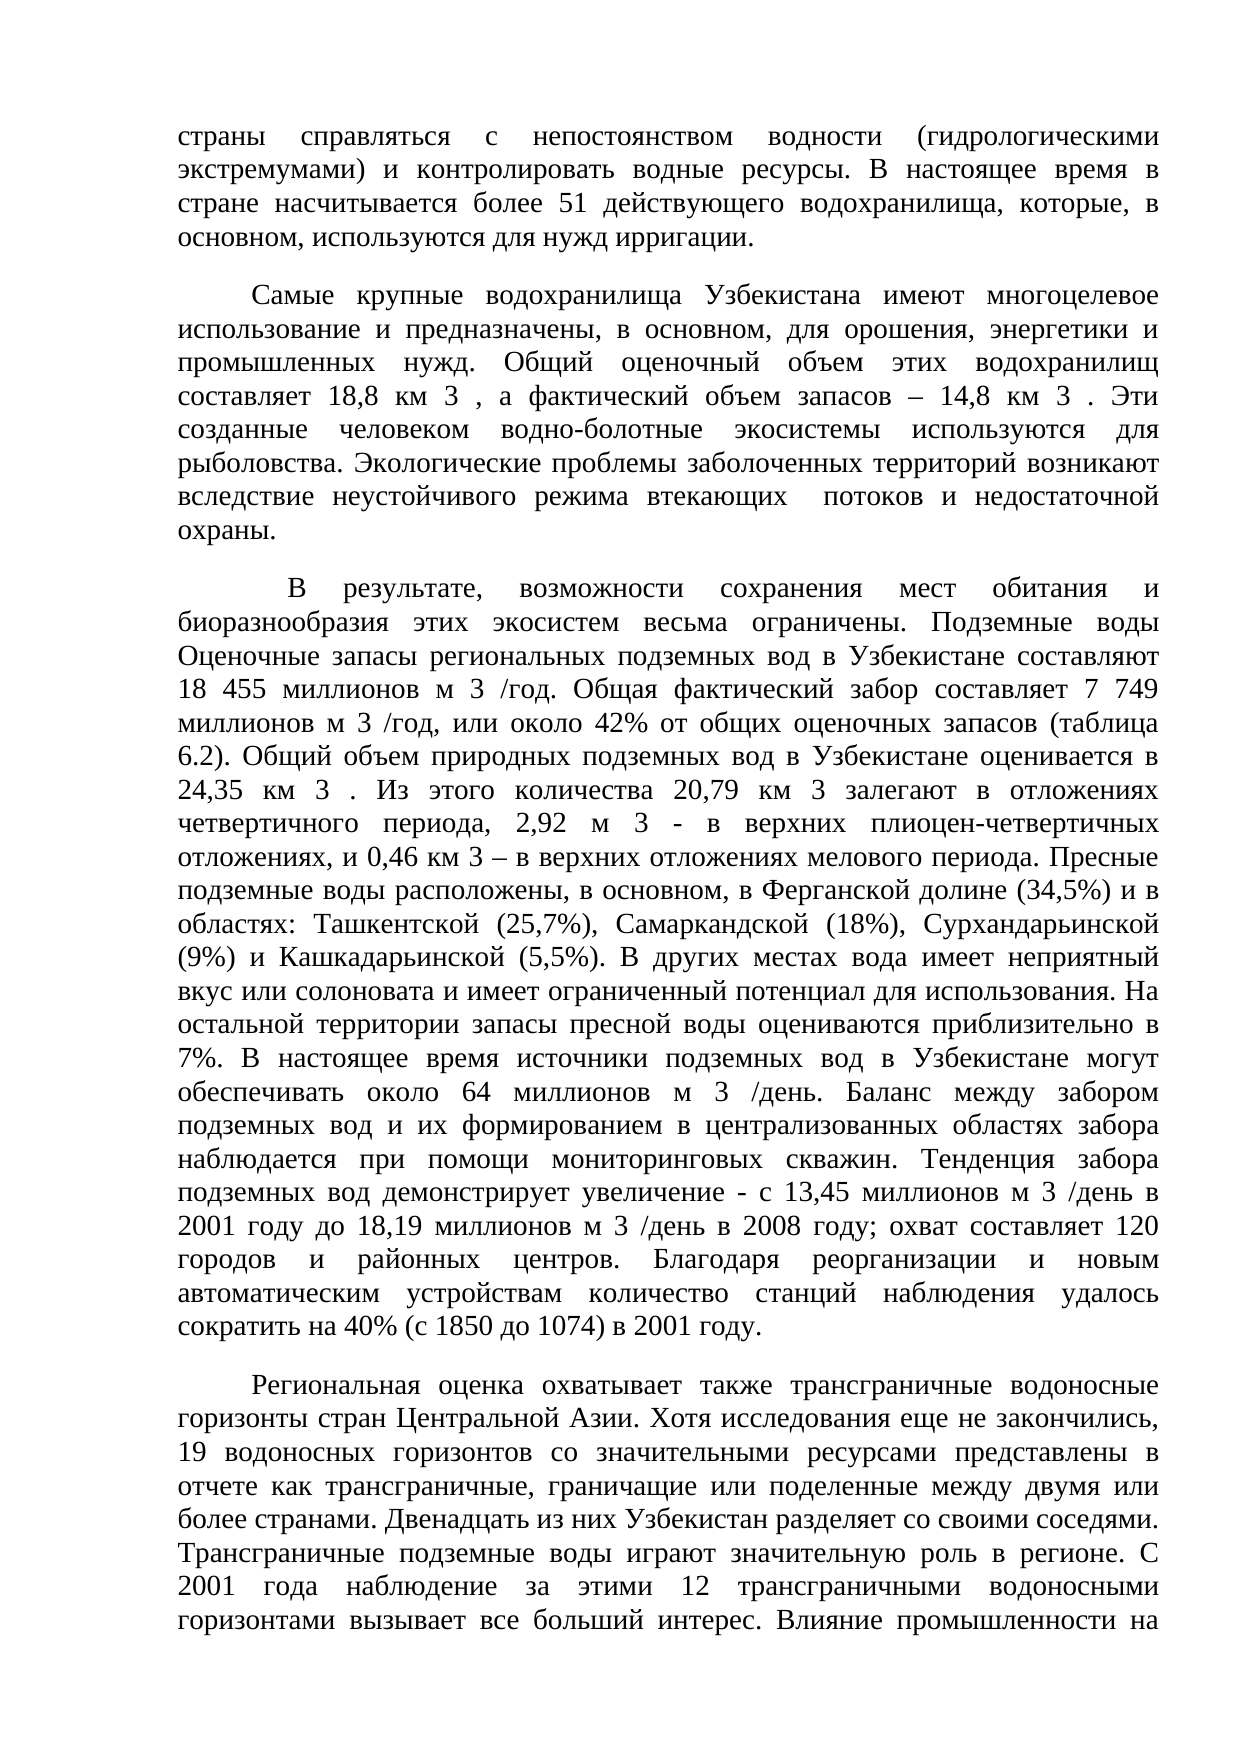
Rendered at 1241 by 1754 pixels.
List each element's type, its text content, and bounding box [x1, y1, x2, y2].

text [177, 118, 1160, 252]
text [177, 1367, 1160, 1635]
text В результате, возможности сохранения мест обитания и биоразнообразия этих экосистем весьма ограничены. Подземные воды Оценочные запасы региональных подземных вод в Узбекистане составляют 18 455 миллионов м 3 /год. Общая фактический забор составляет 7 749 миллионов м 3 /год, или около 42% от общих оценочных запасов (таблица 6.2). Общий объем природных подземных вод в Узбекистане оценивается в 24,35 км 3 . Из этого количества 20,79 км 3 залегают в отложениях четвертичного периода, 2,92 м 3 - в верхних плиоцен-четвертичных отложениях, и 0,46 км 3 – в верхних отложениях мелового периода. Пресные подземные воды расположены, в основном, в Ферганской долине (34,5%) и в областях: Ташкентской (25,7%), Самаркандской (18%), Сурхандарьинской (9%) и Кашкадарьинской (5,5%). В других местах вода имеет неприятный вкус или солоновата и имеет ограниченный потенциал для использования. На остальной территории запасы пресной воды оцениваются приблизительно в 7%. В настоящее время источники подземных вод в Узбекистане могут обеспечивать около 64 миллионов м 3 /день. Баланс между забором подземных вод и их формированием в централизованных областях забора наблюдается при помощи мониторинговых скважин. Тенденция забора подземных вод демонстрирует увеличение - с 13,45 миллионов м 3 /день в 2001 году до 18,19 миллионов м 3 /день в 2008 году; охват составляет 120 городов и районных центров. Благодаря реорганизации и новым автоматическим устройствам количество станций наблюдения удалось сократить на 40% (с 1850 до 1074) в 2001 году. [177, 571, 1160, 1342]
text Самые крупные водохранилища Узбекистана имеют многоцелевое использование и предназначены, в основном, для орошения, энергетики и промышленных нужд. Общий оценочный объем этих водохранилищ составляет 18,8 км 3 , а фактический объем запасов – 14,8 км 3 . Эти созданные человеком водно-болотные экосистемы используются для рыболовства. Экологические проблемы заболоченных территорий возникают вследствие неустойчивого режима втекающих потоков и недостаточной охраны. [177, 277, 1160, 546]
